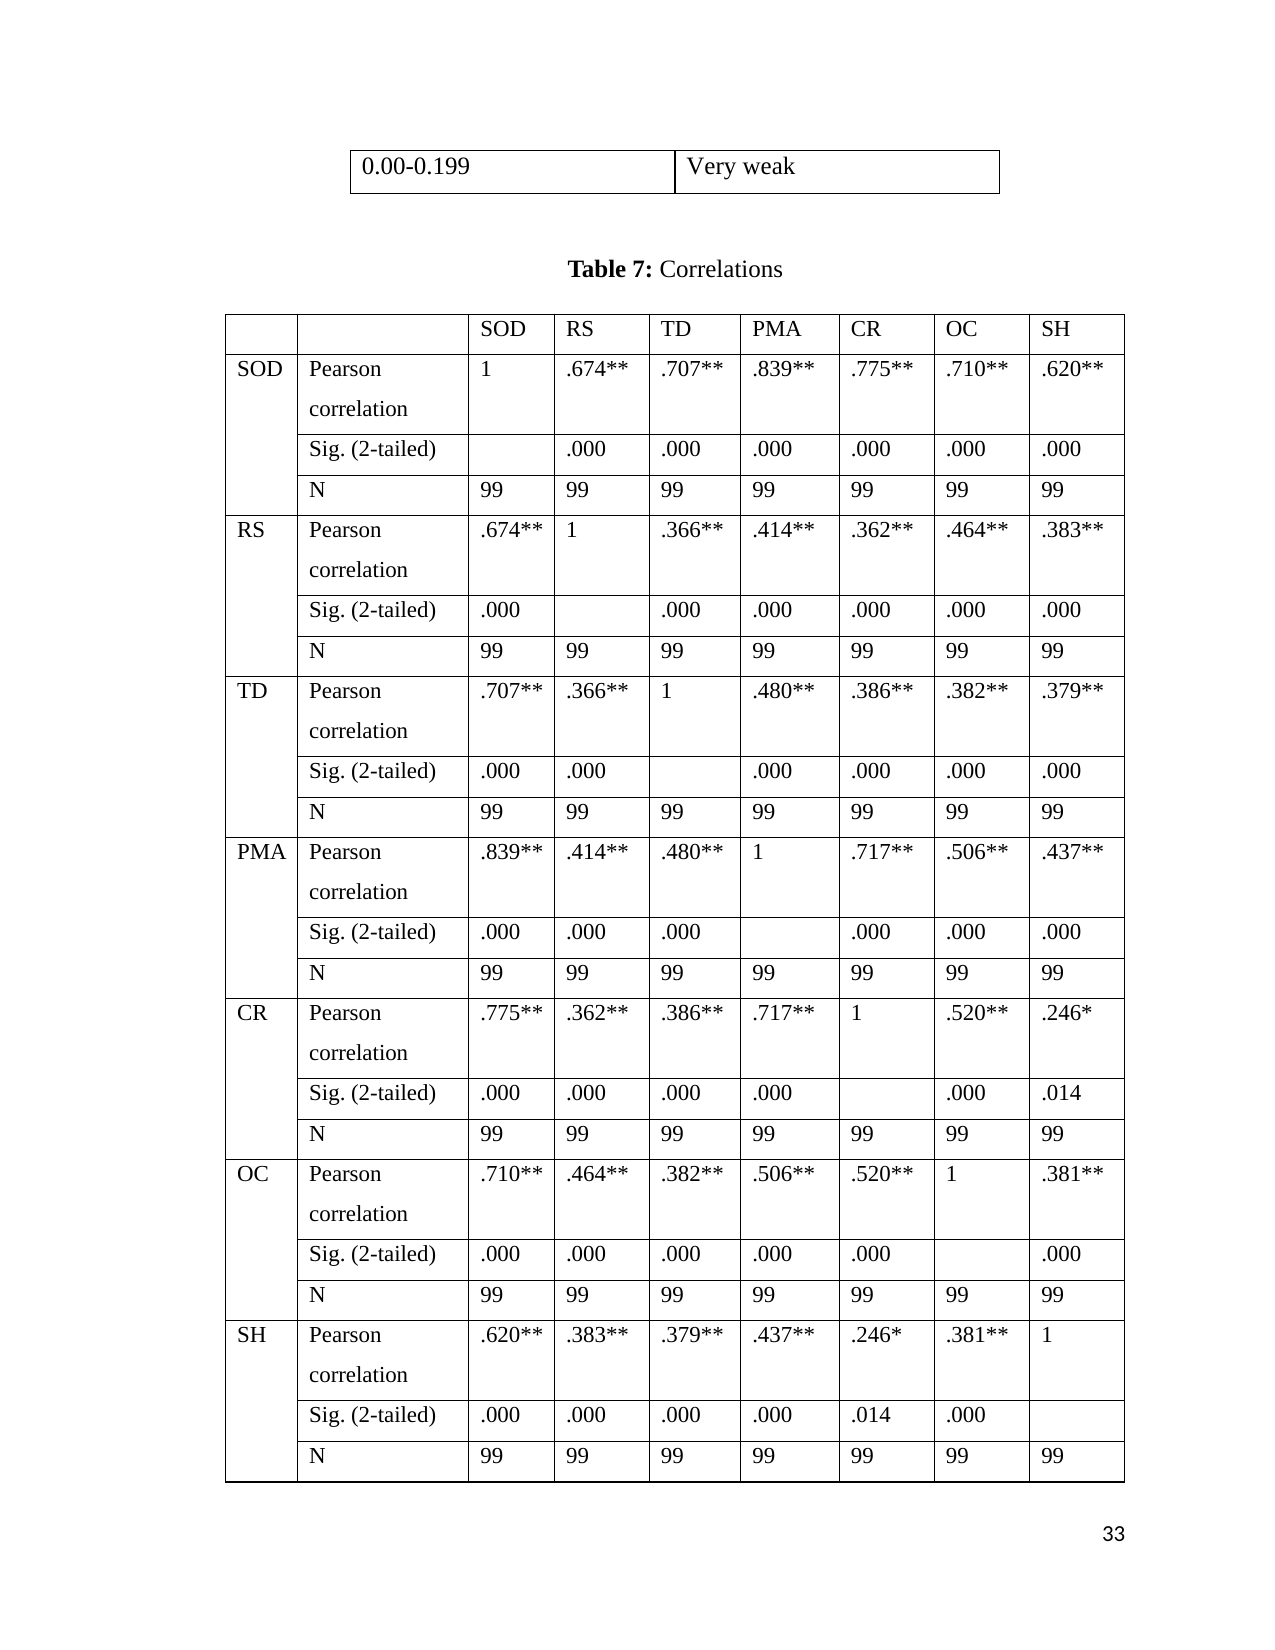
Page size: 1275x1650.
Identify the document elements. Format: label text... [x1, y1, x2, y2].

table_cell 99 [469, 637, 554, 676]
table_cell .710** [469, 1160, 554, 1239]
table_cell 99 [840, 637, 934, 676]
table_cell .366** [555, 677, 649, 756]
table_cell [1030, 1401, 1124, 1441]
table_cell 99 [935, 798, 1029, 837]
table_cell .000 [650, 435, 740, 474]
table_cell .366** [650, 516, 740, 595]
table_cell 99 [469, 1120, 554, 1159]
table_cell 99 [555, 1120, 649, 1159]
table_cell 99 [555, 1442, 649, 1481]
table_cell .775** [840, 355, 934, 434]
table_cell Pearson correlation [298, 999, 468, 1078]
table_cell 99 [935, 1442, 1029, 1481]
table_cell .620** [469, 1321, 554, 1400]
table_cell .480** [650, 838, 740, 917]
table_cell .362** [555, 999, 649, 1078]
table_cell 99 [555, 637, 649, 676]
table_cell N [298, 1442, 468, 1481]
table_cell .000 [555, 1401, 649, 1441]
table_cell 99 [840, 1442, 934, 1481]
table_cell 99 [741, 798, 839, 837]
table_header [298, 315, 468, 354]
table_cell Sig. (2-tailed) [298, 757, 468, 797]
table_cell N [298, 1281, 468, 1320]
table_cell .000 [935, 918, 1029, 958]
table_cell 99 [1030, 1281, 1124, 1320]
table_cell 99 [555, 959, 649, 998]
table_cell 1 [741, 838, 839, 917]
table_cell .000 [741, 435, 839, 474]
table_cell SOD [226, 355, 297, 515]
table_cell .000 [840, 757, 934, 797]
table_cell .000 [741, 1401, 839, 1441]
table_cell 99 [741, 1120, 839, 1159]
table_cell .000 [1030, 435, 1124, 474]
table_cell 99 [555, 476, 649, 515]
table_cell .480** [741, 677, 839, 756]
table_cell .000 [555, 918, 649, 958]
table_cell .506** [935, 838, 1029, 917]
table_cell .000 [935, 1401, 1029, 1441]
table_cell .386** [840, 677, 934, 756]
table_cell Sig. (2-tailed) [298, 1401, 468, 1441]
table_cell .379** [1030, 677, 1124, 756]
table_cell 99 [1030, 959, 1124, 998]
table_cell Sig. (2-tailed) [298, 1240, 468, 1280]
table_cell .717** [741, 999, 839, 1078]
table_cell .000 [1030, 757, 1124, 797]
table_cell Sig. (2-tailed) [298, 435, 468, 474]
table_cell 99 [469, 1281, 554, 1320]
table_cell 99 [1030, 476, 1124, 515]
table_header SH [1030, 315, 1124, 354]
table_cell Pearson correlation [298, 677, 468, 756]
table_cell OC [226, 1160, 297, 1320]
table_cell .464** [555, 1160, 649, 1239]
table_cell .382** [935, 677, 1029, 756]
table_cell 99 [650, 1120, 740, 1159]
table_cell 1 [469, 355, 554, 434]
table_cell .000 [469, 918, 554, 958]
table_cell .000 [469, 1240, 554, 1280]
table_cell Sig. (2-tailed) [298, 596, 468, 636]
table_cell Pearson correlation [298, 838, 468, 917]
table_cell .000 [840, 1240, 934, 1280]
table_cell .707** [469, 677, 554, 756]
table_cell .437** [1030, 838, 1124, 917]
table_header [226, 315, 297, 354]
table_cell .000 [840, 918, 934, 958]
table_cell .000 [741, 1240, 839, 1280]
table_cell .381** [935, 1321, 1029, 1400]
table_cell 99 [840, 798, 934, 837]
table_cell N [298, 798, 468, 837]
table_cell .000 [935, 596, 1029, 636]
table_cell .506** [741, 1160, 839, 1239]
table_cell .717** [840, 838, 934, 917]
table_cell 99 [469, 798, 554, 837]
table_cell 99 [741, 1442, 839, 1481]
table_cell .381** [1030, 1160, 1124, 1239]
table_cell 99 [741, 1281, 839, 1320]
table_header CR [840, 315, 934, 354]
table_cell Pearson correlation [298, 1160, 468, 1239]
table_cell .437** [741, 1321, 839, 1400]
table_cell 99 [840, 476, 934, 515]
table_cell 99 [555, 1281, 649, 1320]
table_cell 1 [935, 1160, 1029, 1239]
table_cell PMA [226, 838, 297, 998]
table_cell 0.00-0.199 [351, 151, 674, 193]
table_cell .000 [650, 918, 740, 958]
table_cell .000 [840, 435, 934, 474]
table_cell 99 [1030, 1442, 1124, 1481]
table_cell .386** [650, 999, 740, 1078]
table_cell .839** [741, 355, 839, 434]
table_cell 99 [1030, 1120, 1124, 1159]
table_cell .000 [650, 1401, 740, 1441]
table_cell 1 [1030, 1321, 1124, 1400]
table_cell .000 [935, 757, 1029, 797]
table_cell .414** [555, 838, 649, 917]
table_cell 99 [650, 1281, 740, 1320]
table_cell [650, 757, 740, 797]
table_cell .000 [650, 596, 740, 636]
table_cell [840, 1079, 934, 1119]
table_cell 99 [741, 637, 839, 676]
table_cell TD [226, 677, 297, 837]
table_cell 99 [1030, 798, 1124, 837]
table_cell 1 [555, 516, 649, 595]
table_cell .620** [1030, 355, 1124, 434]
table_cell 1 [650, 677, 740, 756]
table_cell .000 [741, 1079, 839, 1119]
table_cell 99 [650, 1442, 740, 1481]
table_cell [935, 1240, 1029, 1280]
table_cell .382** [650, 1160, 740, 1239]
table_cell .000 [1030, 1240, 1124, 1280]
table_cell .246* [840, 1321, 934, 1400]
table_cell [555, 596, 649, 636]
table_cell 99 [840, 959, 934, 998]
table_header SOD [469, 315, 554, 354]
table_cell Pearson correlation [298, 355, 468, 434]
table_cell RS [226, 516, 297, 676]
table_cell .710** [935, 355, 1029, 434]
table_cell .674** [555, 355, 649, 434]
table_cell .000 [650, 1079, 740, 1119]
table_header PMA [741, 315, 839, 354]
table_cell .000 [935, 1079, 1029, 1119]
table_cell .000 [935, 435, 1029, 474]
table_cell .839** [469, 838, 554, 917]
table_cell [741, 918, 839, 958]
table_cell 99 [469, 959, 554, 998]
table_cell .000 [650, 1240, 740, 1280]
table_cell CR [226, 999, 297, 1159]
table_cell 99 [935, 1120, 1029, 1159]
table_cell 99 [469, 1442, 554, 1481]
table_cell .000 [555, 1240, 649, 1280]
table_cell .000 [741, 757, 839, 797]
table_cell N [298, 959, 468, 998]
table_cell [469, 435, 554, 474]
table_cell .014 [1030, 1079, 1124, 1119]
table_cell 99 [469, 476, 554, 515]
table_cell 99 [741, 476, 839, 515]
table_cell Pearson correlation [298, 516, 468, 595]
table_cell 99 [650, 959, 740, 998]
table_cell .000 [469, 1401, 554, 1441]
table_cell .383** [555, 1321, 649, 1400]
table_cell 99 [935, 959, 1029, 998]
table_cell .000 [555, 435, 649, 474]
table_cell Sig. (2-tailed) [298, 1079, 468, 1119]
table_cell .383** [1030, 516, 1124, 595]
table_cell .000 [469, 596, 554, 636]
table_cell .000 [1030, 596, 1124, 636]
table_cell .520** [840, 1160, 934, 1239]
table_header OC [935, 315, 1029, 354]
table_cell SH [226, 1321, 297, 1481]
table_cell 99 [650, 798, 740, 837]
table_cell 99 [935, 476, 1029, 515]
table_cell 99 [555, 798, 649, 837]
table_cell N [298, 1120, 468, 1159]
table_cell .000 [469, 1079, 554, 1119]
table_cell .379** [650, 1321, 740, 1400]
table_cell Very weak [676, 151, 999, 193]
table_cell 99 [1030, 637, 1124, 676]
table_header RS [555, 315, 649, 354]
table_cell .000 [840, 596, 934, 636]
text Table 7: Correlations [225, 254, 1125, 282]
table_cell .246* [1030, 999, 1124, 1078]
table_cell 1 [840, 999, 934, 1078]
table_cell Pearson correlation [298, 1321, 468, 1400]
table_cell 99 [935, 1281, 1029, 1320]
table_cell .674** [469, 516, 554, 595]
table_cell .000 [469, 757, 554, 797]
table_cell Sig. (2-tailed) [298, 918, 468, 958]
table_cell 99 [935, 637, 1029, 676]
table_cell .000 [555, 757, 649, 797]
table_cell 99 [650, 476, 740, 515]
table_cell 99 [840, 1281, 934, 1320]
table_cell N [298, 637, 468, 676]
table_cell 99 [840, 1120, 934, 1159]
table_cell 99 [650, 637, 740, 676]
table_header TD [650, 315, 740, 354]
table_cell .000 [555, 1079, 649, 1119]
table_cell .707** [650, 355, 740, 434]
table_cell .014 [840, 1401, 934, 1441]
table_cell .464** [935, 516, 1029, 595]
table_cell .000 [741, 596, 839, 636]
table_cell N [298, 476, 468, 515]
table_cell .775** [469, 999, 554, 1078]
table_cell .414** [741, 516, 839, 595]
table_cell .000 [1030, 918, 1124, 958]
table_cell .362** [840, 516, 934, 595]
table_cell .520** [935, 999, 1029, 1078]
table_cell 99 [741, 959, 839, 998]
